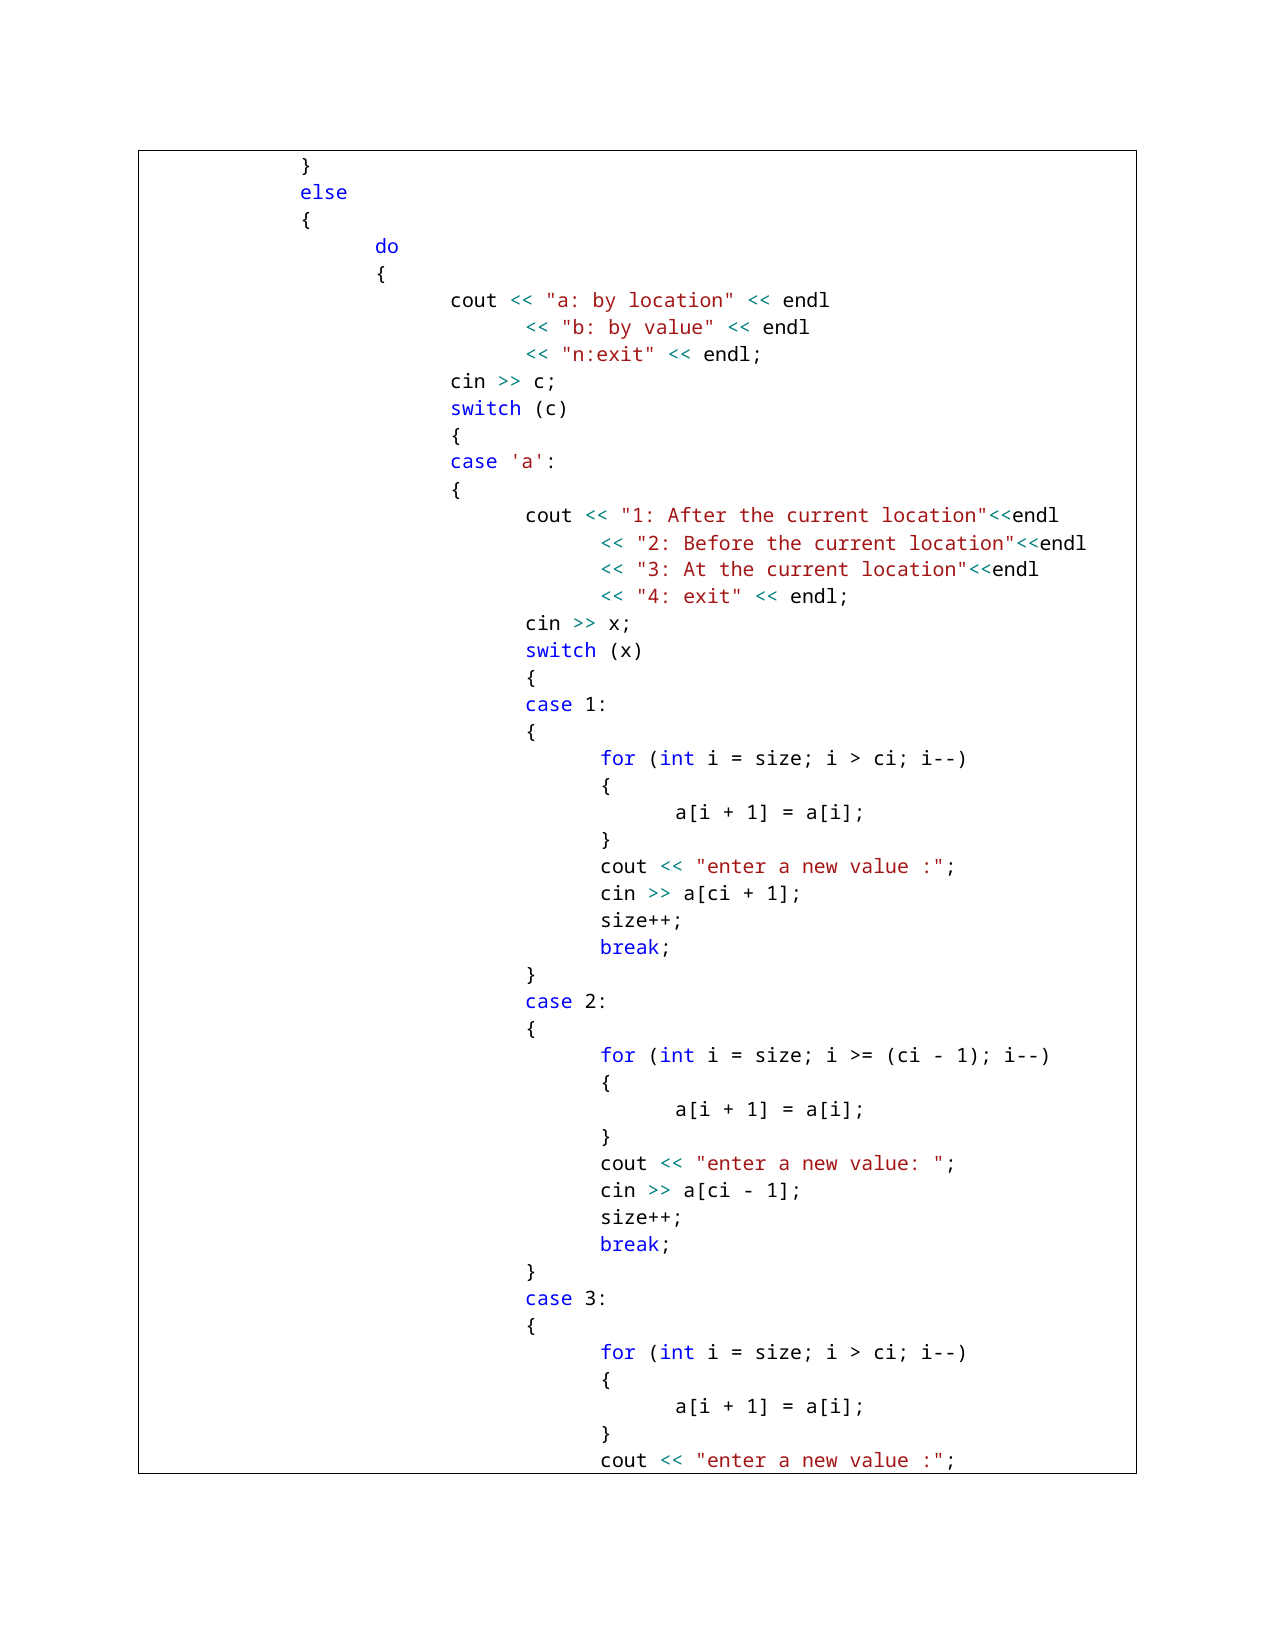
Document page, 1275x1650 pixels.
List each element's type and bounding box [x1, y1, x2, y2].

table_header [139, 151, 1136, 1473]
